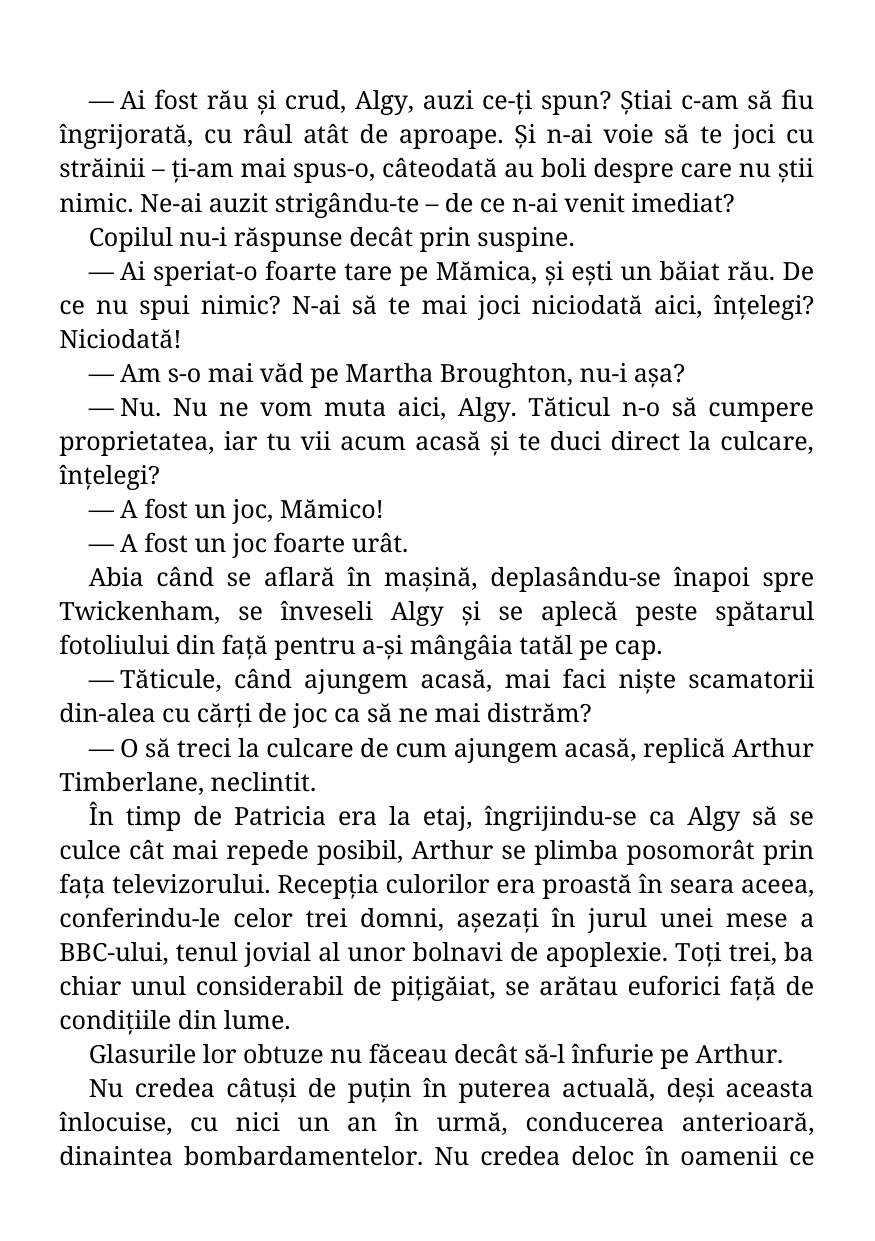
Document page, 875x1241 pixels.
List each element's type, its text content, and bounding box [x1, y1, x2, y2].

text — Nu. Nu ne vom muta aici, Algy. Tăticul n-o să cumpere proprietatea, iar tu vii acum acasă şi te duci direct la culcare, înţelegi? [59, 389, 815, 492]
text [59, 1071, 815, 1173]
text Copilul nu-i răspunse decât prin suspine. [59, 219, 815, 253]
text — Ai fost rău şi crud, Algy, auzi ce-ţi spun? Ştiai c-am să fiu îngrijorată, cu râul atât de aproape. Şi n-ai voie să te joci cu străinii – ţi-am mai spus-o, câteodată au boli despre care nu ştii nimic. Ne-ai auzit strigându-te – de ce n-ai venit imediat? [59, 83, 815, 219]
text — Ai speriat-o foarte tare pe Mămica, şi eşti un băiat rău. De ce nu spui nimic? N-ai să te mai joci niciodată aici, înţelegi? Niciodată! [59, 253, 815, 356]
text — Tăticule, când ajungem acasă, mai faci nişte scamatorii din-alea cu cărţi de joc ca să ne mai distrăm? [59, 662, 815, 730]
text — Am s-o mai văd pe Martha Broughton, nu-i aşa? [59, 356, 815, 389]
text — A fost un joc, Mămico! [59, 492, 815, 526]
text — A fost un joc foarte urât. [59, 526, 815, 560]
text Abia când se aflară în maşină, deplasându-se înapoi spre Twickenham, se înveseli Algy şi se aplecă peste spătarul fotoliului din faţă pentru a-şi mângâia tatăl pe cap. [59, 560, 815, 662]
text — O să treci la culcare de cum ajungem acasă, replică Arthur Timberlane, neclintit. [59, 730, 815, 798]
text Glasurile lor obtuze nu făceau decât să-l înfurie pe Arthur. [59, 1037, 815, 1071]
text În timp de Patricia era la etaj, îngrijindu-se ca Algy să se culce cât mai repede posibil, Arthur se plimba posomorât prin faţa televizorului. Recepţia culorilor era proastă în seara aceea, conferindu-le celor trei domni, aşezaţi în jurul unei mese a BBC-ului, tenul jovial al unor bolnavi de apoplexie. Toţi trei, ba chiar unul considerabil de piţigăiat, se arătau euforici faţă de condiţiile din lume. [59, 798, 815, 1037]
